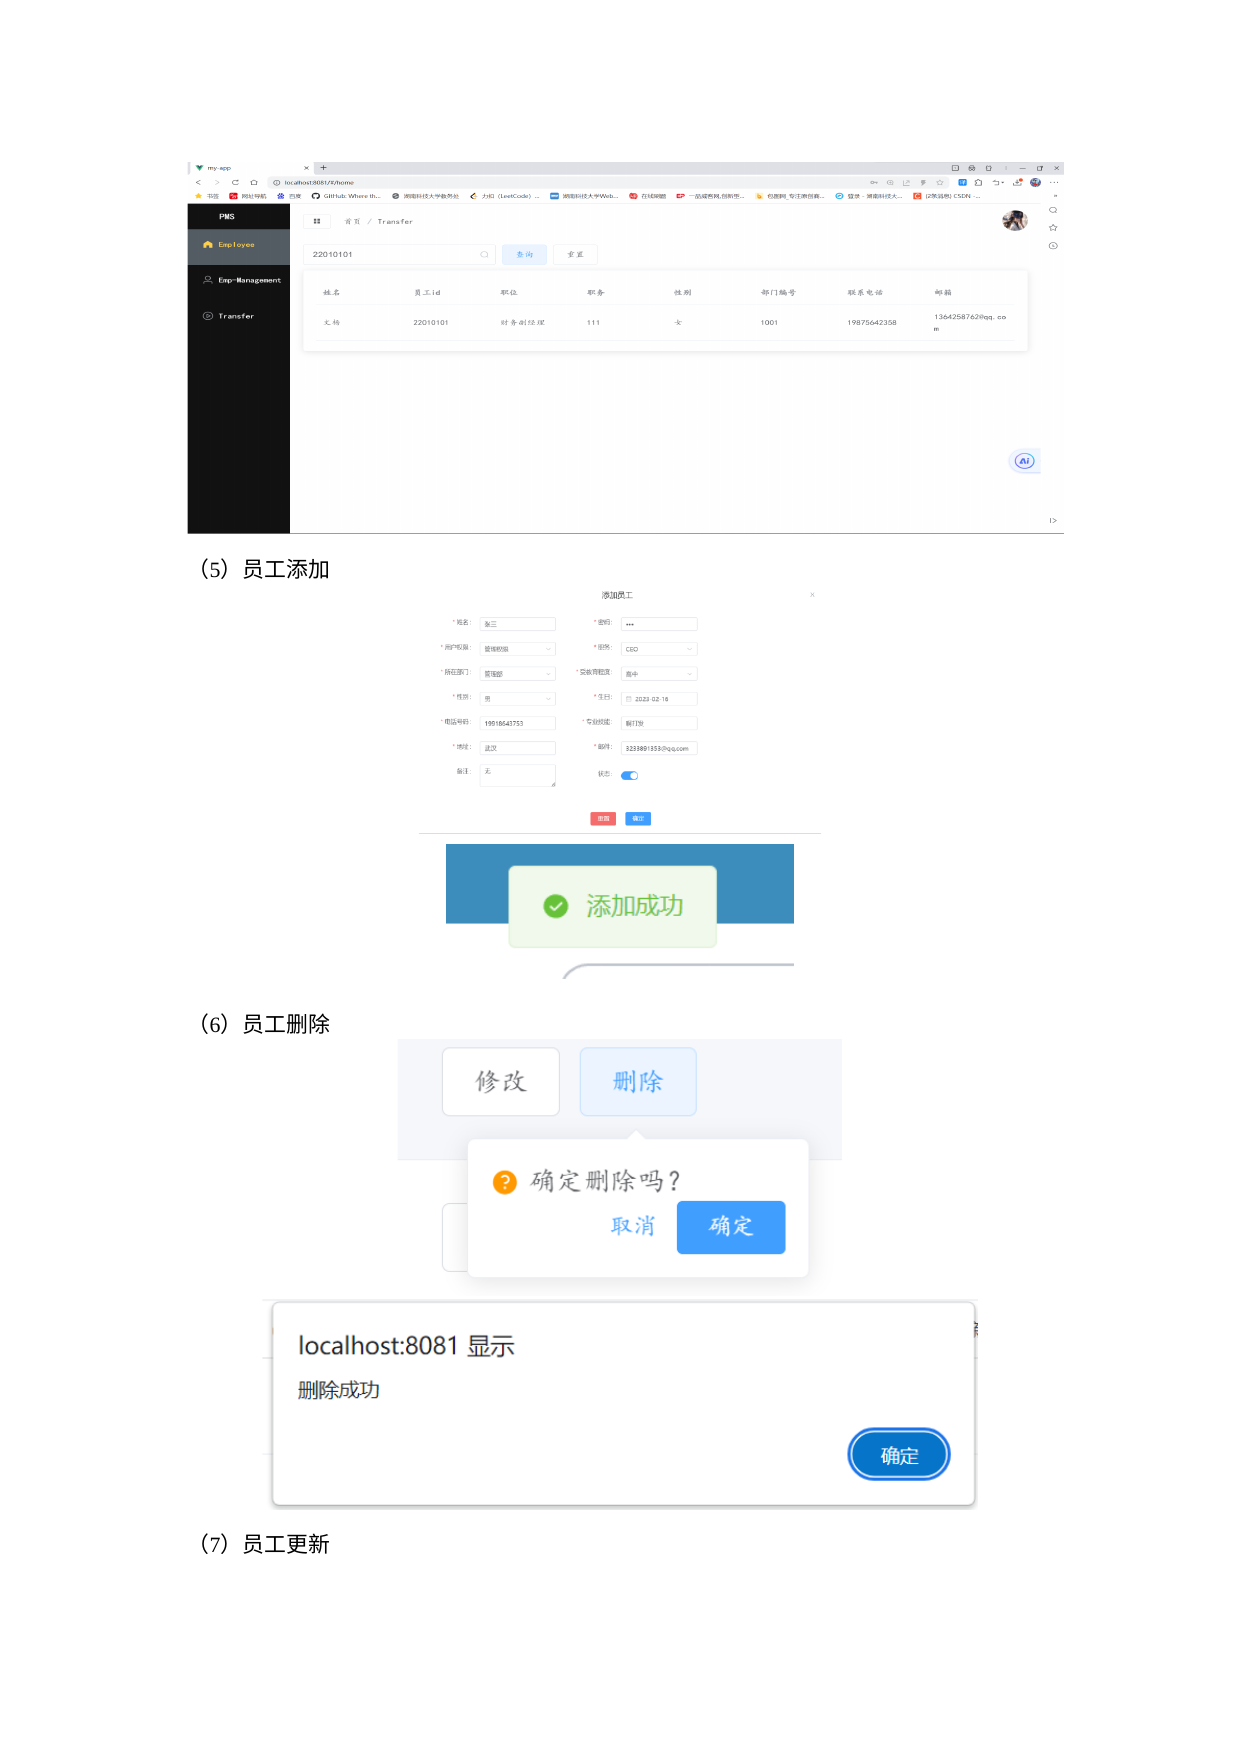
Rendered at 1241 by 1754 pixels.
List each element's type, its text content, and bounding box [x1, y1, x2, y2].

picture [397, 1039, 843, 1296]
picture [446, 844, 794, 979]
picture [418, 584, 822, 834]
text （5）员工添加 [187, 534, 1053, 584]
picture [262, 1299, 978, 1510]
text （6）员工删除 [187, 1007, 1053, 1039]
picture [187, 162, 1064, 534]
text （7）员工更新 [187, 1527, 1053, 1559]
